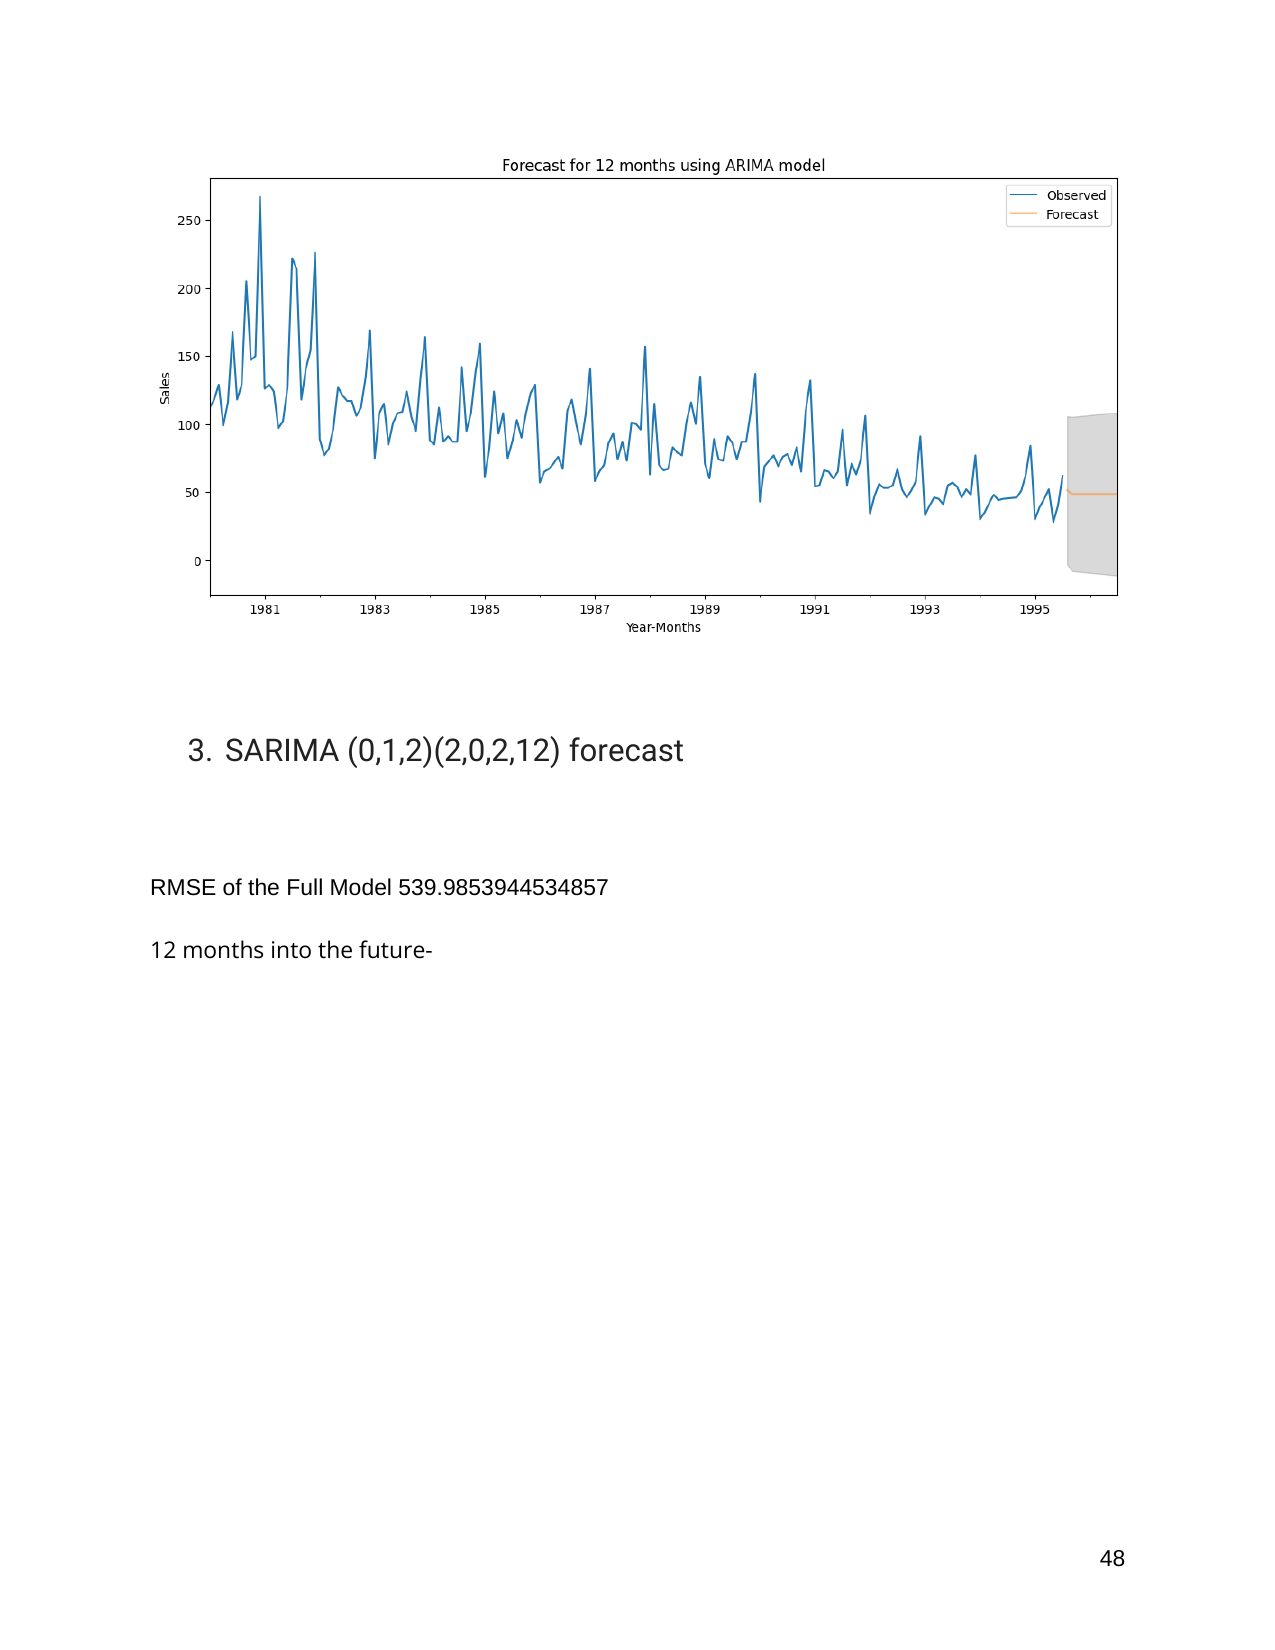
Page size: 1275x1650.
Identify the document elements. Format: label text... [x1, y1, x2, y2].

subtitle SARIMA (0,1,2)(2,0,2,12) forecast [187, 732, 1125, 769]
text RMSE of the Full Model 539.9853944534857 [150, 874, 1125, 900]
text 12 months into the future- [150, 934, 1125, 966]
picture [150, 150, 1125, 642]
